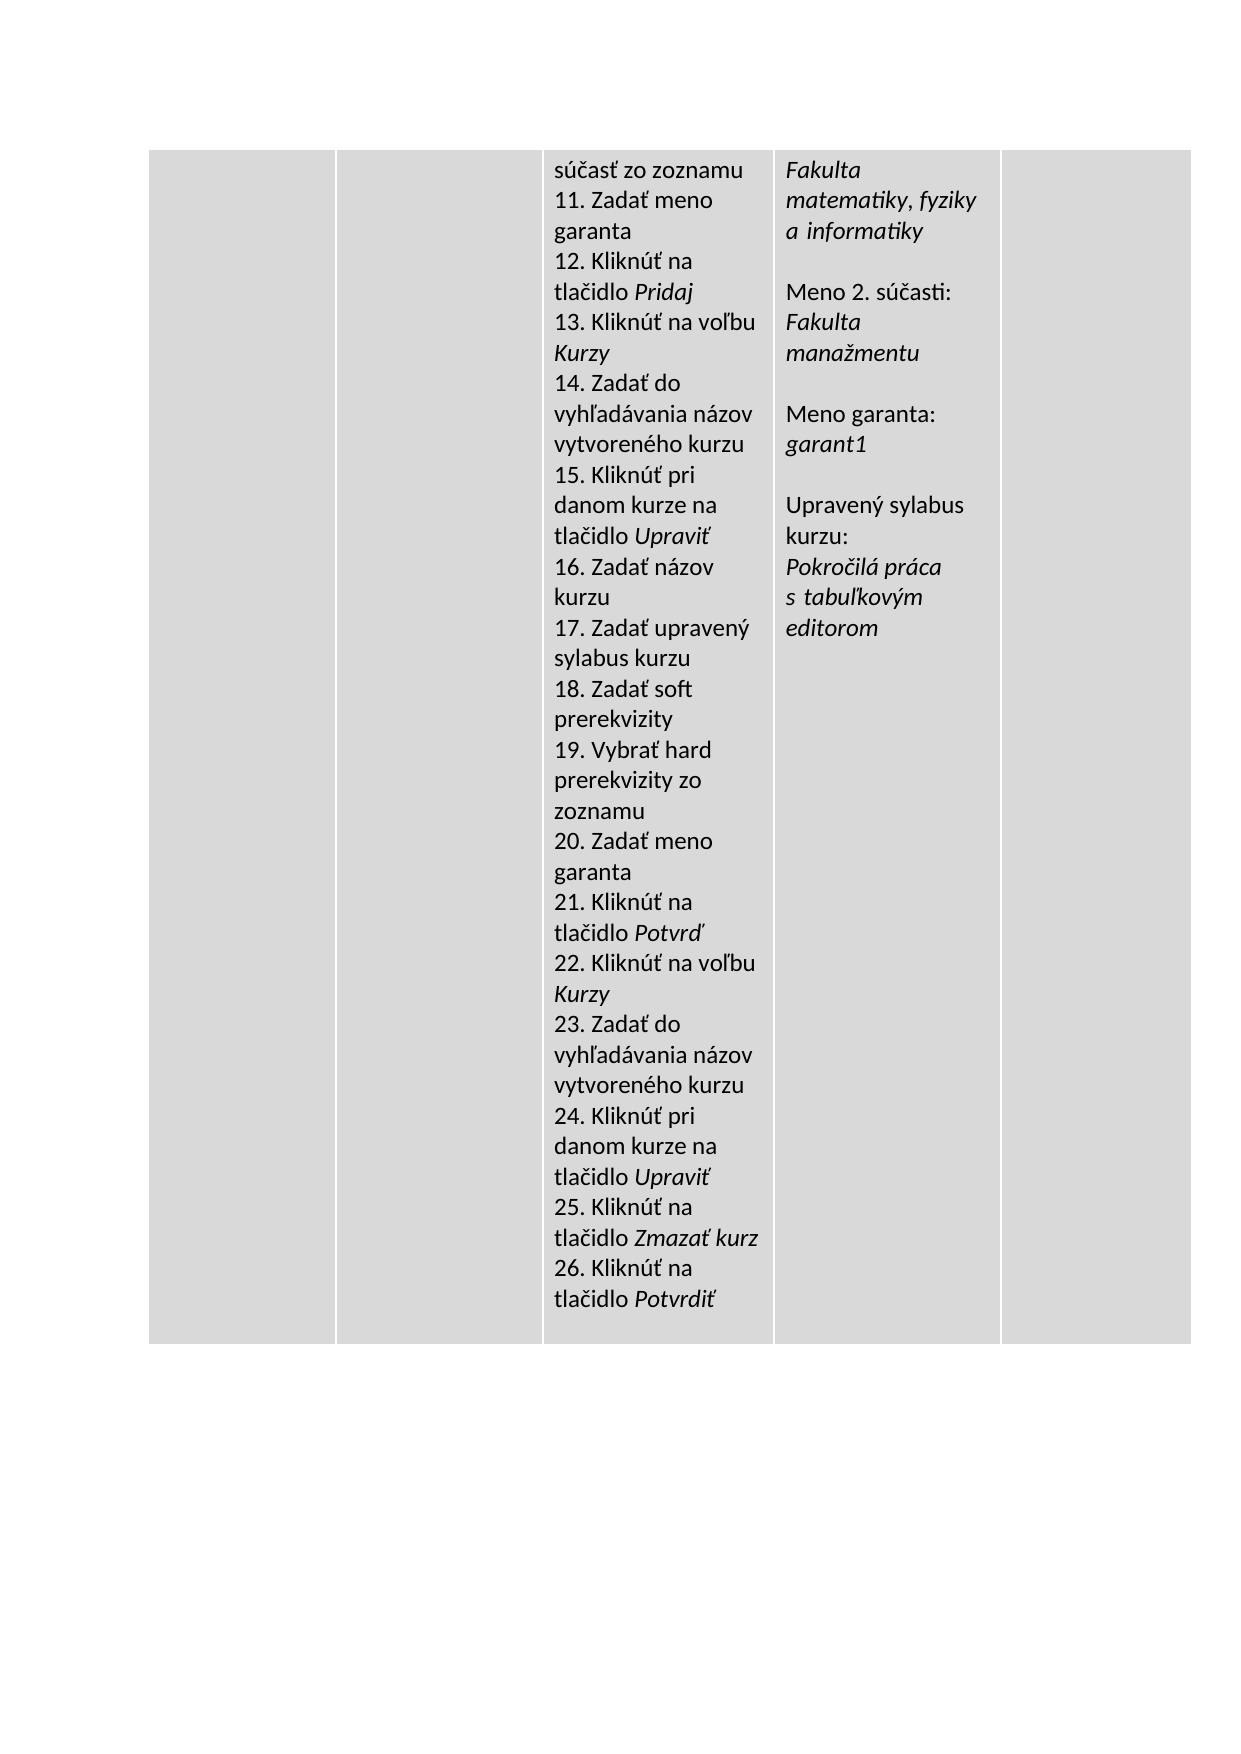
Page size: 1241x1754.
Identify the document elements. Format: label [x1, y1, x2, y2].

table_cell [775, 150, 1000, 1344]
table_cell [544, 150, 773, 1344]
table_cell [337, 150, 542, 1344]
table_cell [149, 150, 335, 1344]
table_cell [1002, 150, 1191, 1344]
